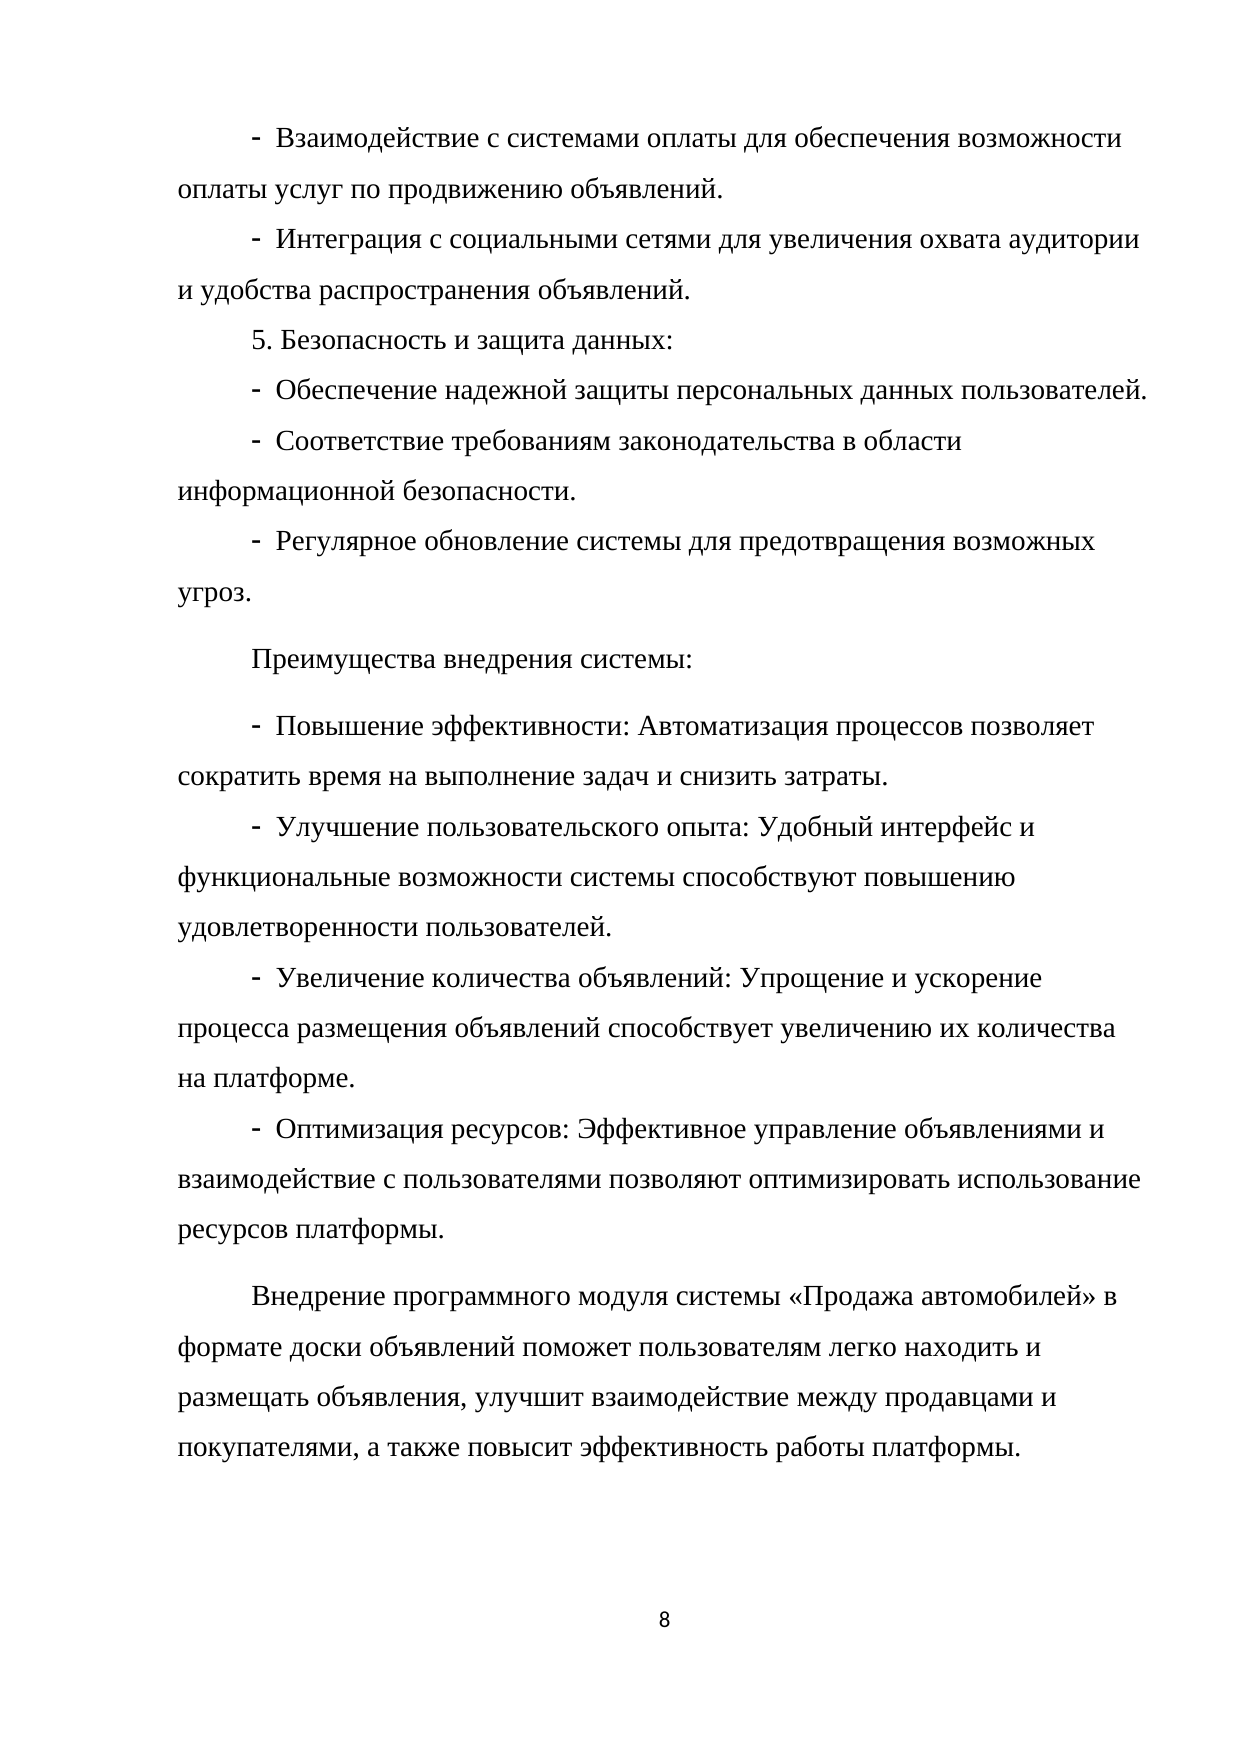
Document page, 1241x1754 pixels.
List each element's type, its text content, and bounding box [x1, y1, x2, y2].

list Увеличение количества объявлений: Упрощение и ускорение процесса размещения объявлений способствует увеличению их количества на платформе. [177, 960, 1152, 1094]
text Преимущества внедрения системы: [177, 641, 1152, 674]
list Улучшение пользовательского опыта: Удобный интерфейс и функциональные возможности системы способствуют повышению удовлетворенности пользователей. [177, 809, 1152, 943]
list Регулярное обновление системы для предотвращения возможных угроз. [177, 523, 1152, 607]
list Безопасность и защита данных: [177, 322, 1152, 356]
list Оптимизация ресурсов: Эффективное управление объявлениями и взаимодействие с пользователями позволяют оптимизировать использование ресурсов платформы. [177, 1111, 1152, 1245]
list Соответствие требованиям законодательства в области информационной безопасности. [177, 423, 1152, 507]
list Взаимодействие с системами оплаты для обеспечения возможности оплаты услуг по продвижению объявлений. [177, 121, 1152, 204]
list Повышение эффективности: Автоматизация процессов позволяет сократить время на выполнение задач и снизить затраты. [177, 708, 1152, 792]
list Обеспечение надежной защиты персональных данных пользователей. [177, 372, 1152, 406]
text Внедрение программного модуля системы «Продажа автомобилей» в формате доски объявлений поможет пользователям легко находить и размещать объявления, улучшит взаимодействие между продавцами и покупателями, а также повысит эффективность работы платформы. [177, 1278, 1152, 1463]
list Интеграция с социальными сетями для увеличения охвата аудитории и удобства распространения объявлений. [177, 221, 1152, 305]
